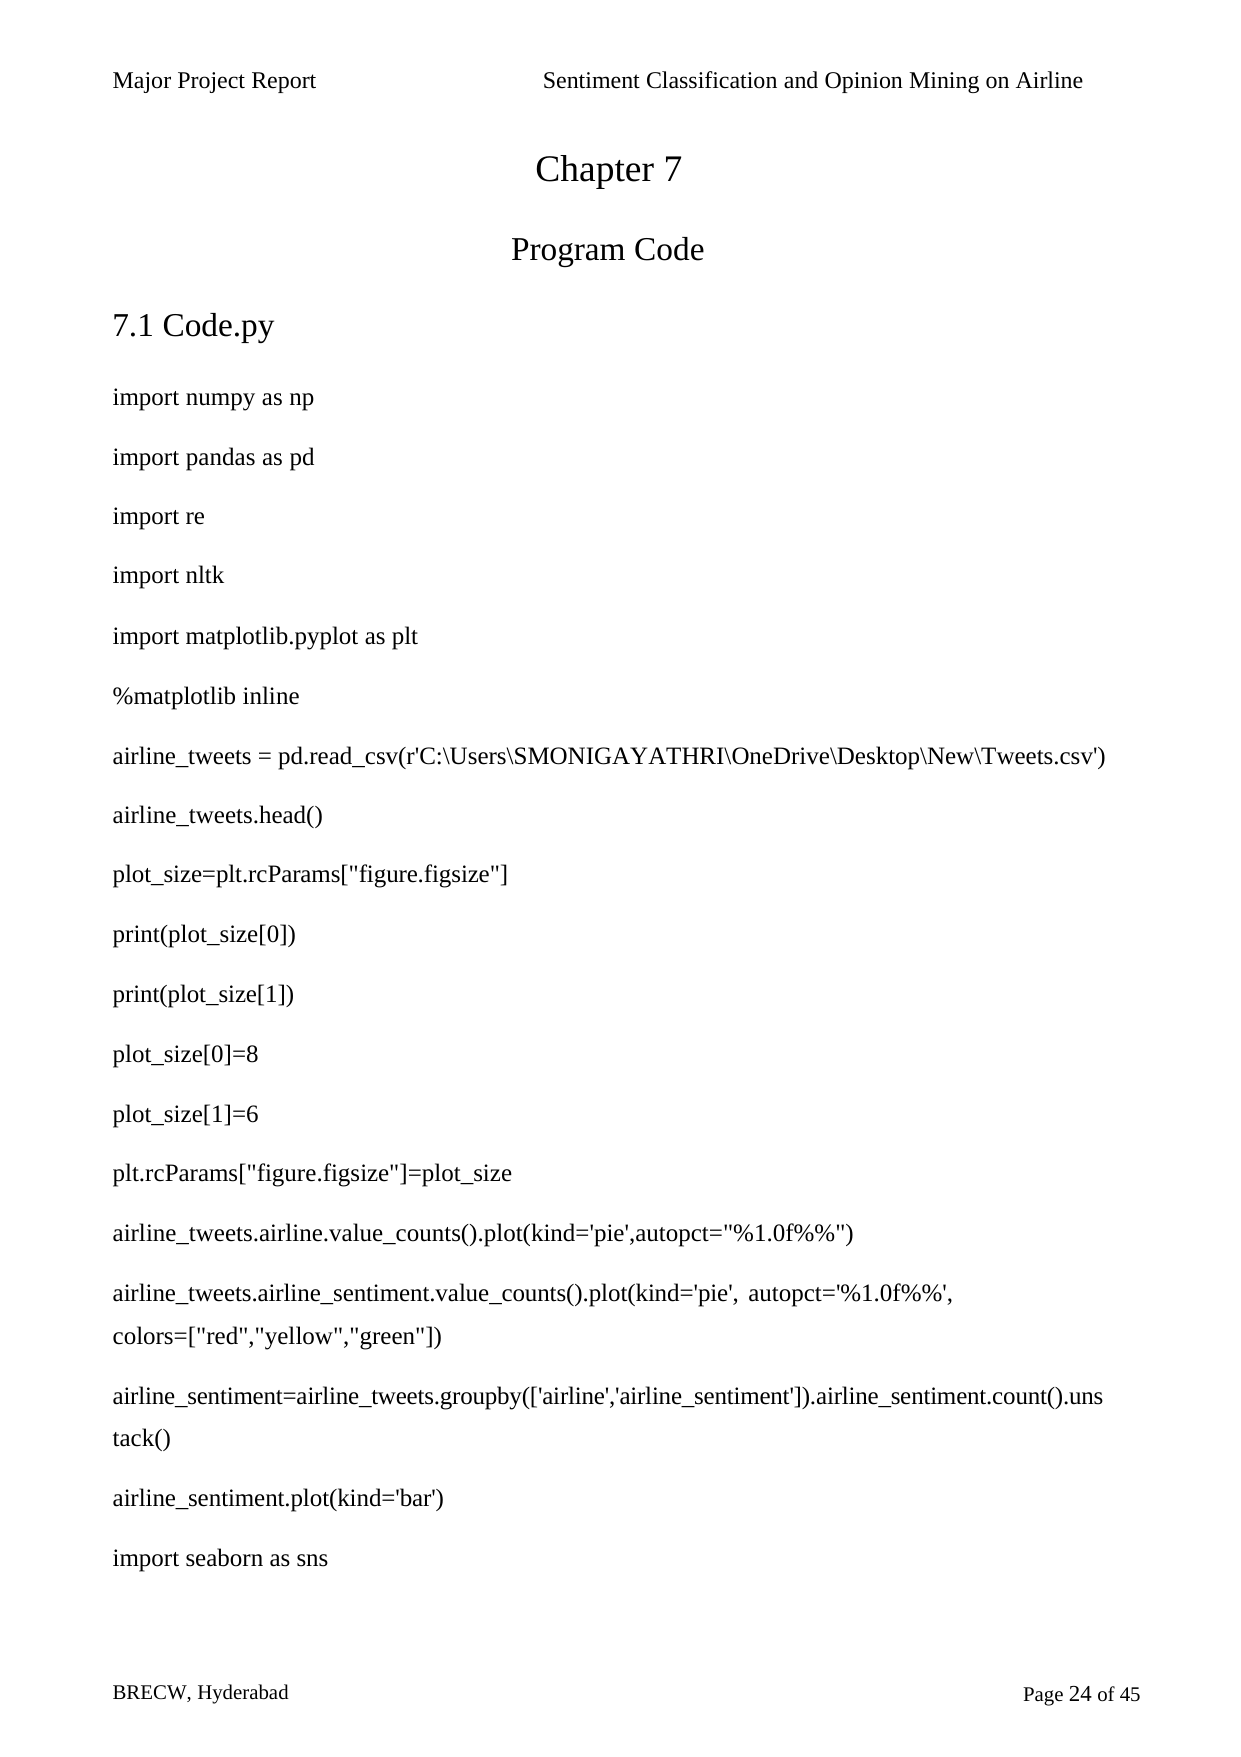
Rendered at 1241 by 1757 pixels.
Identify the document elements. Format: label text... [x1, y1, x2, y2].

text airline_sentiment.plot(kind='bar') import seaborn as sns [112, 1483, 447, 1571]
list Code.py [112, 306, 1142, 344]
text print(plot_size[1]) plot_size[0]=8 plot_size[1]=6 [112, 979, 297, 1127]
text %matplotlib inline [112, 681, 1142, 709]
text import nltk [112, 561, 1142, 590]
subtitle Program Code [111, 229, 1104, 268]
subtitle Chapter 7 [111, 147, 1107, 190]
text import numpy as np import pandas as pd import re [112, 382, 314, 530]
text airline_tweets.airline_sentiment.value_counts().plot(kind='pie', autopct='%1.0f%%', colors=["red","yellow","green"]) [112, 1278, 1142, 1349]
text airline_sentiment=airline_tweets.groupby(['airline','airline_sentiment']).airline_sentiment.count().uns tack() [112, 1381, 1142, 1452]
text airline_tweets = pd.read_csv(r'C:\Users\SMONIGAYATHRI\OneDrive\Desktop\New\Tweets.csv') airline_tweets.head() [112, 741, 1142, 829]
text import matplotlib.pyplot as plt [112, 621, 1142, 650]
text airline_tweets.airline.value_counts().plot(kind='pie',autopct="%1.0f%%") [112, 1218, 1142, 1247]
text plot_size=plt.rcParams["figure.figsize"] print(plot_size[0]) [112, 859, 511, 948]
text plt.rcParams["figure.figsize"]=plot_size [112, 1158, 1142, 1187]
